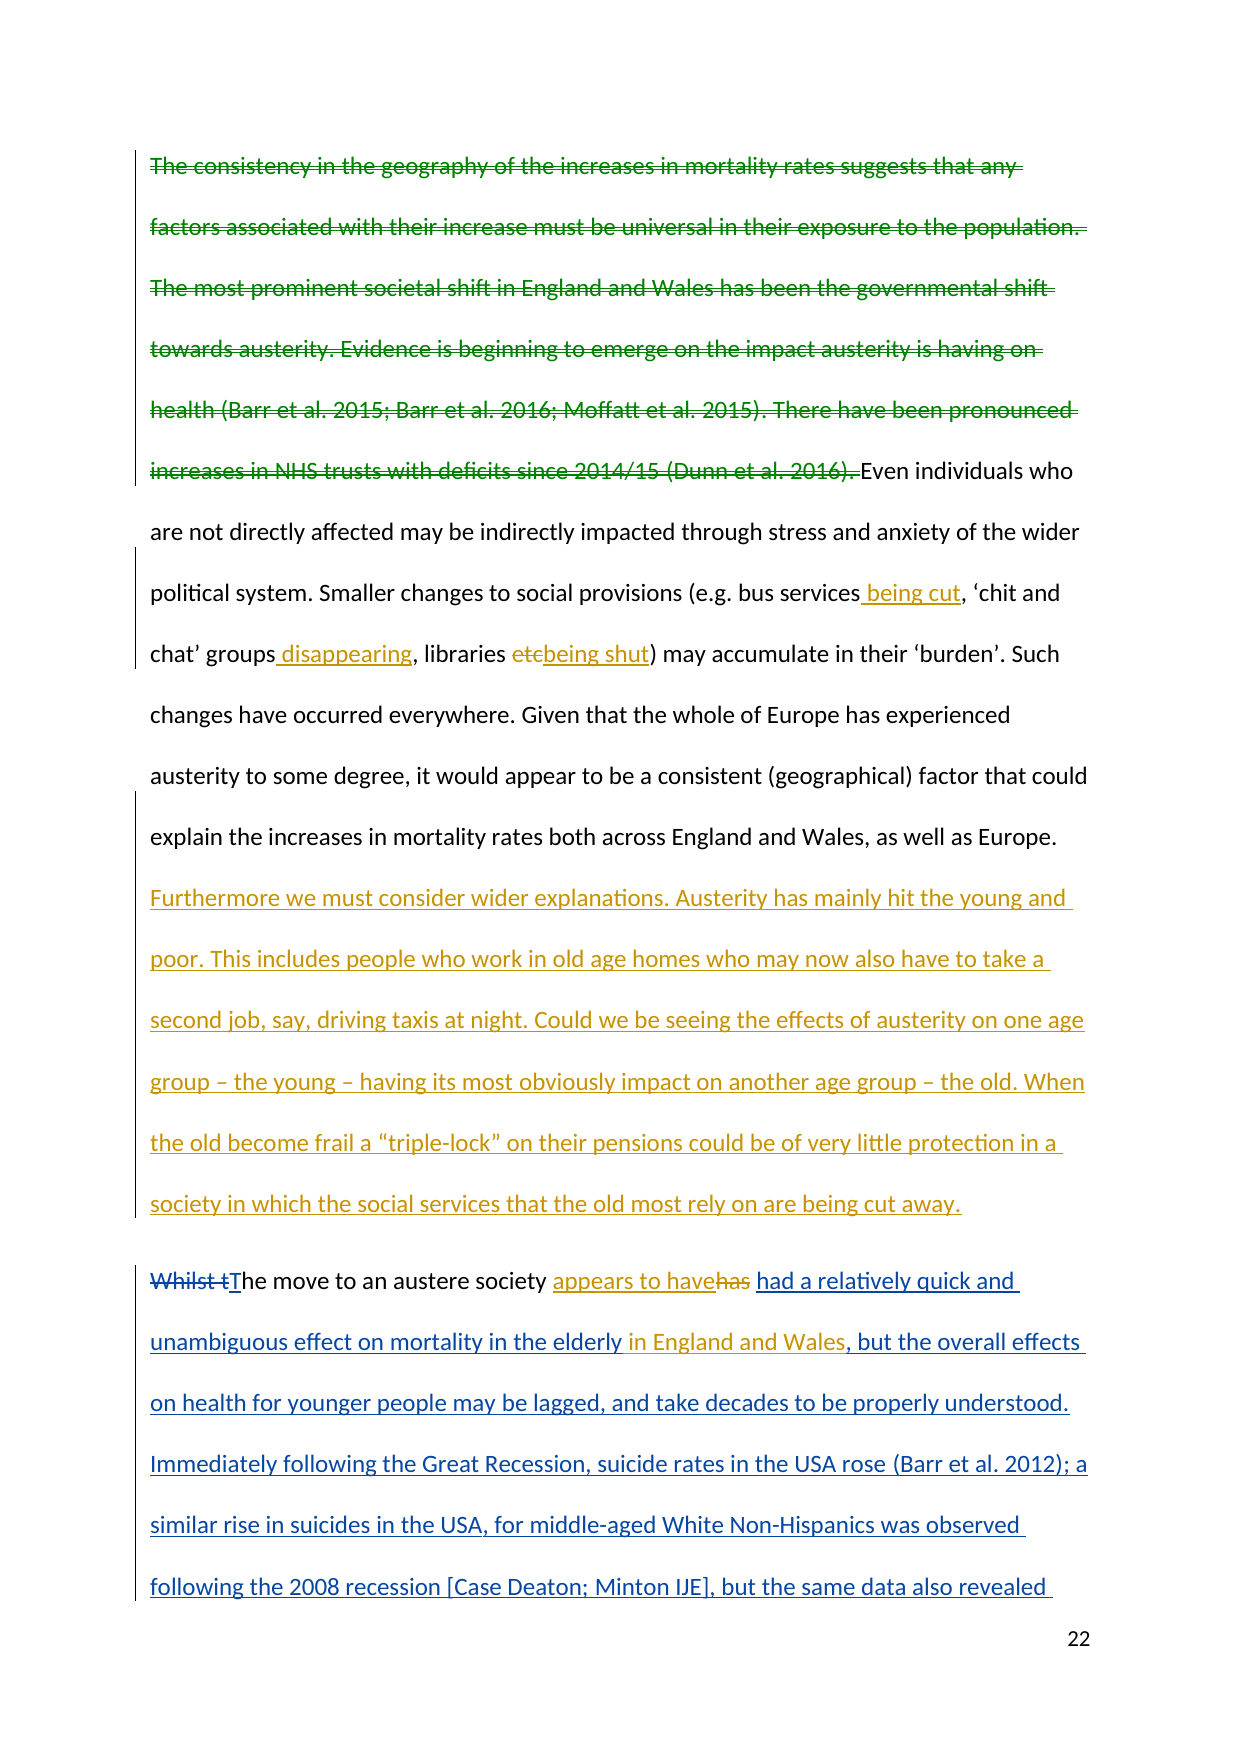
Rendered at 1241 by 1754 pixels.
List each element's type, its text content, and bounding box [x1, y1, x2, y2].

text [150, 1265, 1090, 1601]
text Even individuals who are not directly affected may be indirectly impacted through stress and anxiety of the wider political system. Smaller changes to social provisions (e.g. bus services, ‘chit and chat’ groups, libraries ) may accumulate in their ‘burden’. Such changes have occurred everywhere. Given that the whole of Europe has experienced austerity to some degree, it would appear to be a consistent (geographical) factor that could explain the increases in mortality rates both across England and Wales, as well as Europe. [150, 150, 1090, 1218]
